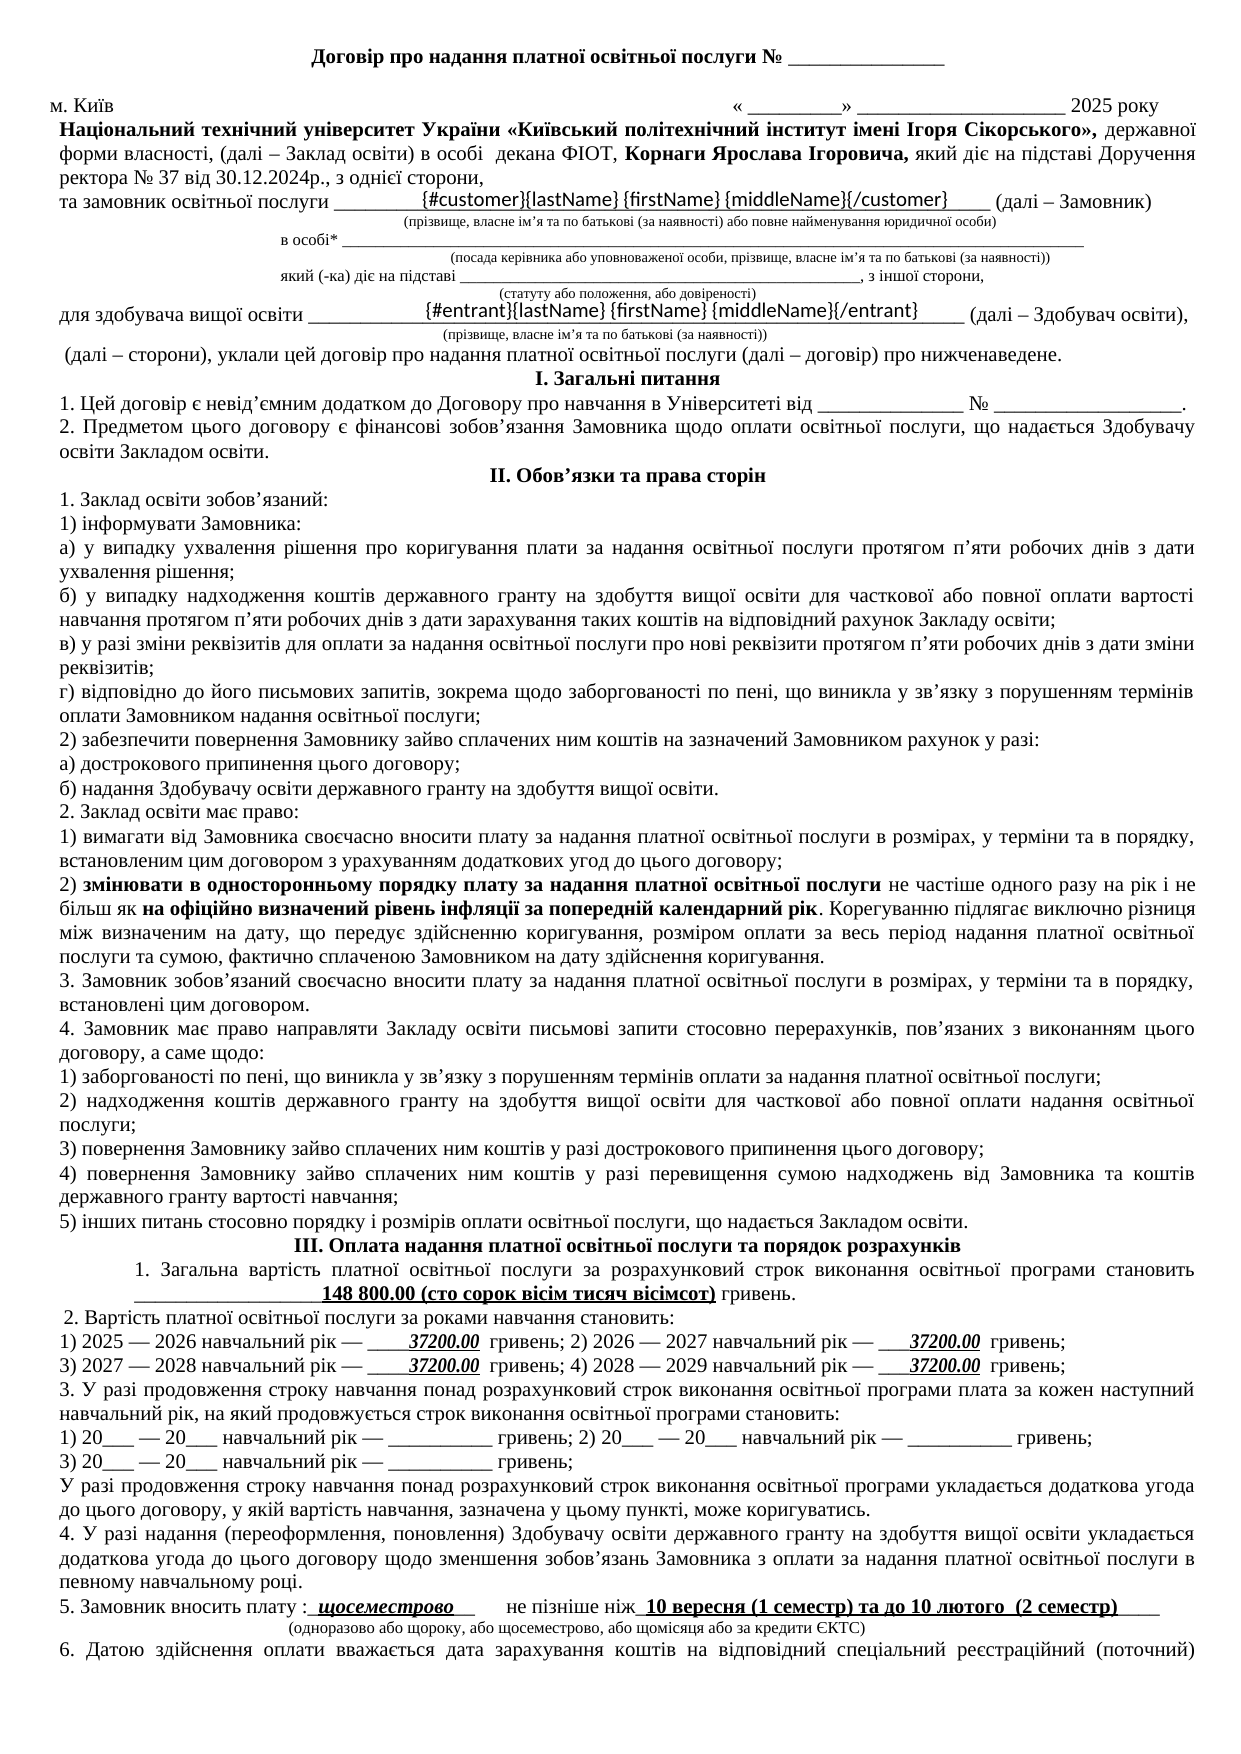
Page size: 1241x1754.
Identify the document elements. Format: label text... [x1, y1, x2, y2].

text (одноразово або щороку, або щосеместрово, або щомісяця або за кредити ЄКТС) [59, 1618, 1196, 1637]
text 4. Замовник має право направляти Закладу освіти письмові запити стосовно перерахунків, пов’язаних з виконанням цього договору, а саме щодо: [59, 1016, 1196, 1064]
text а) у випадку ухвалення рішення про коригування плати за надання освітньої послуги протягом п’яти робочих днів з дати ухвалення рішення; [59, 535, 1196, 583]
text в особі* _________________________________________________________________________________________ [59, 229, 1196, 249]
text 2. Вартість платної освітньої послуги за роками навчання становить: [59, 1305, 1196, 1329]
text 4. У разі надання (переоформлення, поновлення) Здобувачу освіти державного гранту на здобуття вищої освіти укладається додаткова угода до цього договору щодо зменшення зобов’язань Замовника з оплати за надання платної освітньої послуги в певному навчальному році. [59, 1521, 1196, 1593]
text який (-ка) діє на підставі ________________________________________________, з іншої сторони, [59, 266, 1196, 285]
text для здобувача вищої освіти _______________________________________________________________ (далі – Здобувач освіти), [59, 301, 1196, 326]
text 1. Загальна вартість платної освітньої послуги за розрахунковий строк виконання освітньої програми становить __________________148 800.00 (сто сорок вісім тисяч вісімсот) гривень. [134, 1257, 1196, 1305]
table_header « _________» ____________________ 2025 року [592, 93, 1170, 117]
text 6. Датою здійснення оплати вважається дата зарахування коштів на відповідний спеціальний реєстраційний (поточний) рахунок Закладу освіти. [59, 1637, 1196, 1661]
text 4) повернення Замовнику зайво сплачених ним коштів у разі перевищення сумою надходжень від Замовника та коштів державного гранту вартості навчання; [59, 1160, 1196, 1208]
text 1) 2025 — 2026 навчальний рік — ____37200.00 гривень; 2) 2026 — 2027 навчальний рік — ___37200.00 гривень; [59, 1329, 1196, 1353]
text б) у випадку надходження коштів державного гранту на здобуття вищої освіти для часткової або повної оплати вартості навчання протягом п’яти робочих днів з дати зарахування таких коштів на відповідний рахунок Закладу освіти; [59, 583, 1196, 631]
table_header м. Київ [33, 93, 592, 117]
text 2) забезпечити повернення Замовнику зайво сплачених ним коштів на зазначений Замовником рахунок у разі: [59, 727, 1196, 751]
text а) дострокового припинення цього договору; [59, 751, 1196, 775]
text 5) інших питань стосовно порядку і розмірів оплати освітньої послуги, що надається Закладом освіти. [59, 1208, 1196, 1233]
text (посада керівника або уповноваженої особи, прізвище, власне ім’я та по батькові (за наявності)) [59, 249, 1196, 266]
text I. Загальні питання [59, 366, 1196, 390]
text 2. Предметом цього договору є фінансові зобов’язання Замовника щодо оплати освітньої послуги, що надається Здобувачу освіти Закладом освіти. [59, 414, 1196, 463]
text 2) змінювати в односторонньому порядку плату за надання платної освітньої послуги не частіше одного разу на рік і не більш як на офіційно визначений рівень інфляції за попередній календарний рік. Корегуванню підлягає виключно різниця між визначеним на дату, що передує здійсненню коригування, розміром оплати за весь період надання платної освітньої послуги та сумою, фактично сплаченою Замовником на дату здійснення коригування. [59, 872, 1196, 968]
text Договір про надання платної освітньої послуги № _______________ [59, 44, 1196, 68]
text 2. Заклад освіти має право: [59, 799, 1196, 823]
text 3) 20___ — 20___ навчальний рік — __________ гривень; [59, 1449, 1196, 1473]
text III. Оплата надання платної освітньої послуги та порядок розрахунків [59, 1233, 1196, 1257]
text та замовник освітньої послуги _______________________________________________________________ (далі – Замовник) [59, 189, 1196, 213]
text г) відповідно до його письмових запитів, зокрема щодо заборгованості по пені, що виникла у зв’язку з порушенням термінів оплати Замовником надання освітньої послуги; [59, 679, 1196, 727]
text У разі продовження строку навчання понад розрахунковий строк виконання освітньої програми укладається додаткова угода до цього договору, у якій вартість навчання, зазначена у цьому пункті, може коригуватись. [59, 1473, 1196, 1521]
text 1) 20___ — 20___ навчальний рік — __________ гривень; 2) 20___ — 20___ навчальний рік — __________ гривень; [59, 1425, 1196, 1449]
text 3) 2027 — 2028 навчальний рік — ____37200.00 гривень; 4) 2028 — 2029 навчальний рік — ___37200.00 гривень; [59, 1353, 1196, 1377]
text (прізвище, власне ім’я та по батькові (за наявності) або повне найменування юридичної особи) [59, 213, 1196, 229]
text 3. У разі продовження строку навчання понад розрахунковий строк виконання освітньої програми плата за кожен наступний навчальний рік, на який продовжується строк виконання освітньої програми становить: [59, 1377, 1196, 1425]
text в) у разі зміни реквізитів для оплати за надання освітньої послуги про нові реквізити протягом п’яти робочих днів з дати зміни реквізитів; [59, 631, 1196, 679]
text 1) заборгованості по пені, що виникла у зв’язку з порушенням термінів оплати за надання платної освітньої послуги; [59, 1064, 1196, 1088]
text 3. Замовник зобов’язаний своєчасно вносити плату за надання платної освітньої послуги в розмірах, у терміни та в порядку, встановлені цим договором. [59, 968, 1196, 1016]
text 1) інформувати Замовника: [59, 511, 1196, 535]
text 1. Цей договір є невід’ємним додатком до Договору про навчання в Університеті від ______________ № __________________. [59, 390, 1196, 414]
text 5. Замовник вносить плату :_щосеместрово__ не пізніше ніж_10 вересня (1 семестр) та до 10 лютого (2 семестр)____ [59, 1593, 1196, 1618]
text Національний технічний університет України «Київський політехнічний інститут імені Ігоря Сікорського», державної форми власності, (далі – Заклад освіти) в особі декана ФІОТ, Корнаги Ярослава Ігоровича, який діє на підставі Доручення ректора № 37 від 30.12.2024р., з однієї сторони, [59, 117, 1196, 189]
text 3) повернення Замовнику зайво сплачених ним коштів у разі дострокового припинення цього договору; [59, 1136, 1196, 1160]
text б) надання Здобувачу освіти державного гранту на здобуття вищої освіти. [59, 775, 1196, 799]
text 1. Заклад освіти зобов’язаний: [59, 487, 1196, 511]
text (прізвище, власне ім’я та по батькові (за наявності)) [59, 326, 1196, 342]
text 1) вимагати від Замовника своєчасно вносити плату за надання платної освітньої послуги в розмірах, у терміни та в порядку, встановленим цим договором з урахуванням додаткових угод до цього договору; [59, 823, 1196, 872]
text (статуту або положення, або довіреності) [59, 285, 1196, 301]
text II. Обов’язки та права сторін [59, 463, 1196, 487]
text (далі – сторони), уклали цей договір про надання платної освітньої послуги (далі – договір) про нижченаведене. [59, 342, 1196, 366]
text 2) надходження коштів державного гранту на здобуття вищої освіти для часткової або повної оплати надання освітньої послуги; [59, 1088, 1196, 1136]
